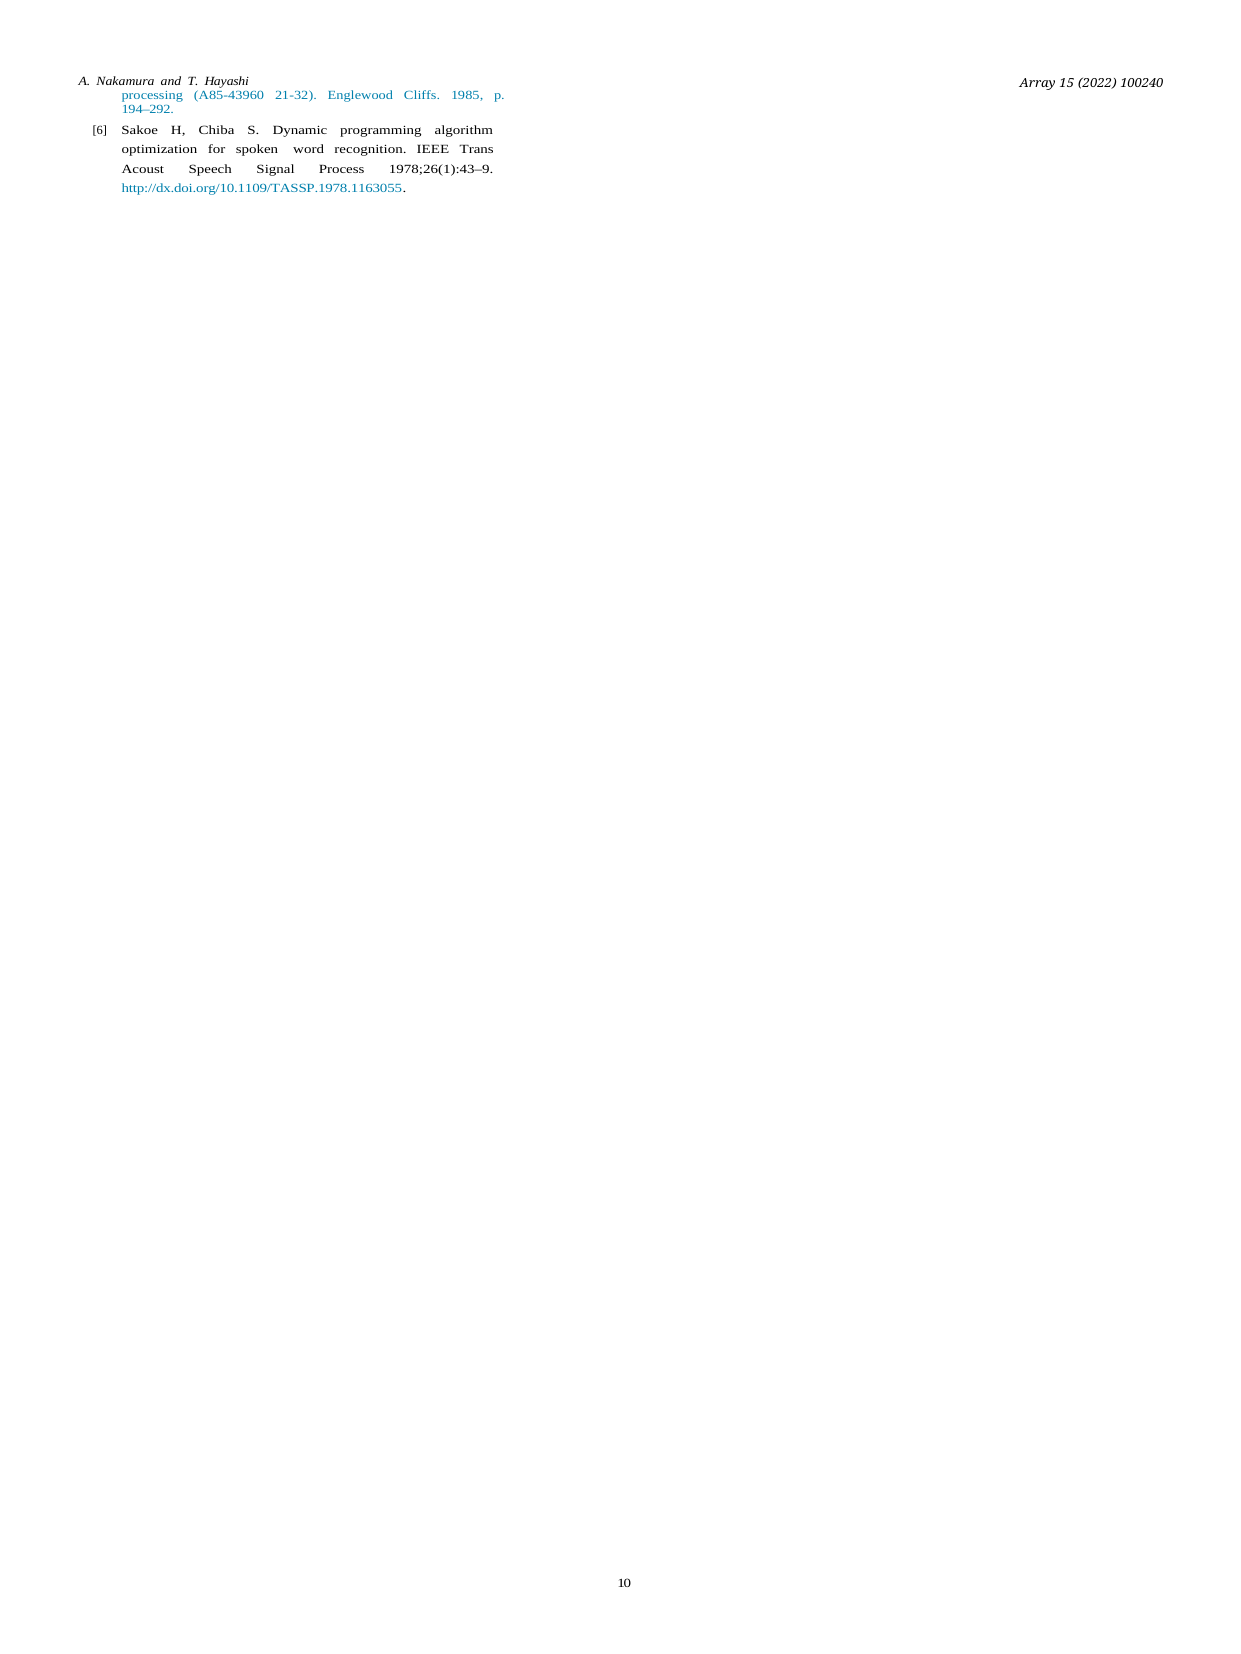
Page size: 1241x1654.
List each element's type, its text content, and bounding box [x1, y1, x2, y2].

picture [380, 184, 386, 192]
picture [280, 184, 286, 192]
picture [176, 93, 182, 102]
picture [217, 91, 223, 99]
picture [494, 93, 501, 102]
picture [473, 91, 479, 99]
picture [175, 183, 180, 192]
picture [130, 105, 139, 111]
picture [228, 91, 235, 99]
picture [157, 183, 162, 192]
picture [211, 184, 219, 195]
picture [267, 184, 274, 190]
picture [328, 91, 335, 99]
picture [227, 184, 233, 192]
picture [466, 91, 472, 99]
picture [121, 93, 127, 102]
picture [426, 90, 431, 99]
text processing (A85-43960 21-32). Englewood Cliffs. 1985, p. 194–292. [121, 87, 505, 116]
picture [163, 186, 170, 192]
picture [198, 186, 208, 192]
list Sakoe H, Chiba S. Dynamic programming algorithm optimization for spoken word recognition. IEEE Trans Acoust Speech Signal Process 1978;26(1):43–9. http://dx.doi.org/10.1109/TASSP.1978.1163055. [92, 123, 494, 195]
picture [257, 91, 262, 99]
picture [121, 183, 127, 192]
picture [333, 184, 339, 192]
